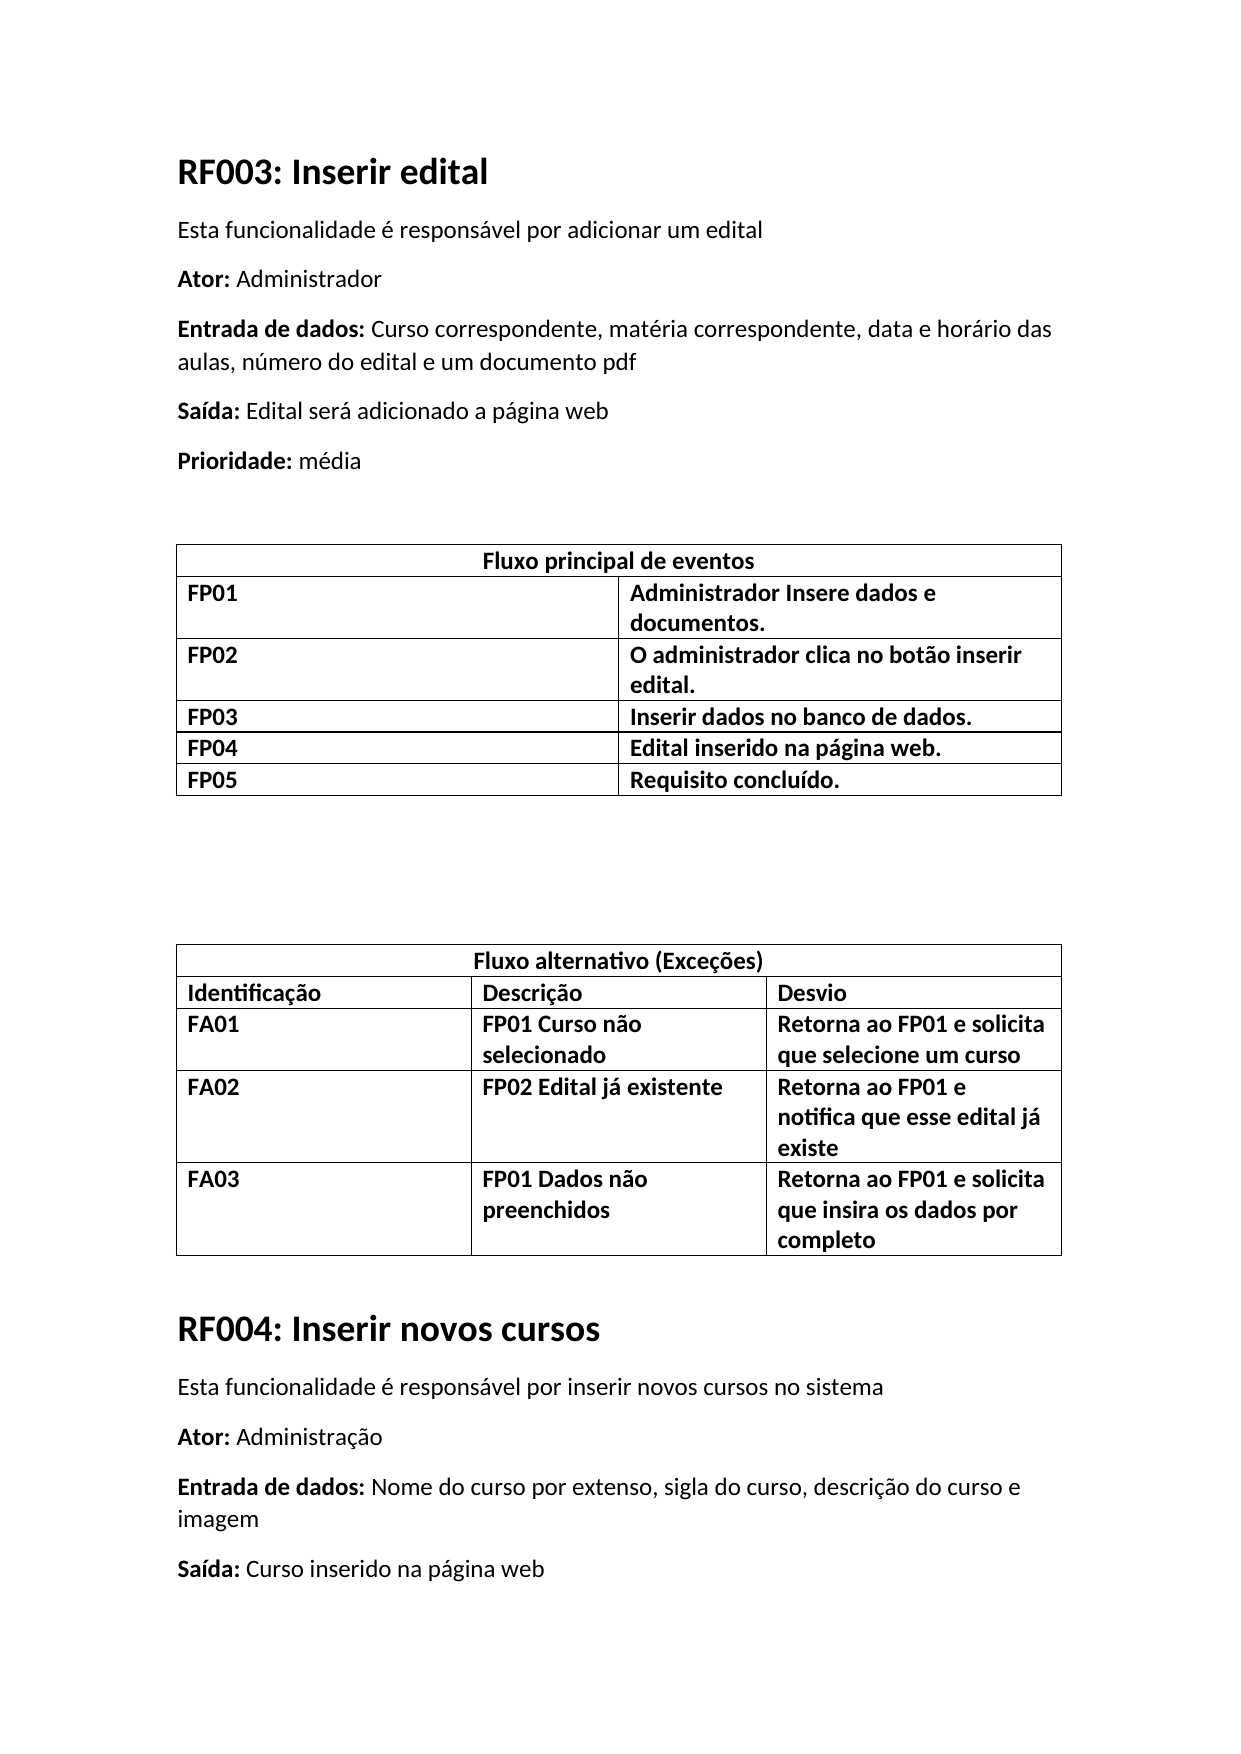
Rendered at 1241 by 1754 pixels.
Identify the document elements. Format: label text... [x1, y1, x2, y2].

table_cell Identificação [177, 977, 471, 1007]
table_cell Retorna ao FP01 e solicita que selecione um curso [767, 1009, 1061, 1069]
table_cell FP01 Curso não selecionado [472, 1009, 766, 1069]
table_cell FP04 [177, 733, 618, 763]
table_cell FP02 [177, 639, 618, 700]
text Esta funcionalidade é responsável por adicionar um edital [177, 214, 1063, 244]
text Entrada de dados: Nome do curso por extenso, sigla do curso, descrição do curso e imagem [177, 1471, 1063, 1534]
table_cell Edital inserido na página web. [619, 733, 1061, 763]
text Ator: Administração [177, 1421, 1063, 1452]
text Saída: Curso inserido na página web [177, 1553, 1063, 1584]
table_header Fluxo principal de eventos [177, 545, 1061, 576]
table_cell FP02 Edital já existente [472, 1071, 766, 1162]
table_cell O administrador clica no botão inserir edital. [619, 639, 1061, 700]
table_header Fluxo alternativo (Exceções) [177, 945, 1061, 976]
table_cell Requisito concluído. [619, 764, 1061, 794]
text RF003: Inserir edital [177, 148, 1063, 193]
table_cell FA01 [177, 1009, 471, 1069]
table_cell FP01 Dados não preenchidos [472, 1163, 766, 1255]
table_cell Administrador Insere dados e documentos. [619, 577, 1061, 638]
table_cell FP03 [177, 701, 618, 731]
text Prioridade: média [177, 445, 1063, 476]
table_cell FP05 [177, 764, 618, 794]
text Saída: Edital será adicionado a página web [177, 395, 1063, 426]
table_cell Inserir dados no banco de dados. [619, 701, 1061, 731]
table_cell Descrição [472, 977, 766, 1007]
table_cell FA02 [177, 1071, 471, 1162]
table_cell FP01 [177, 577, 618, 638]
table_cell Retorna ao FP01 e solicita que insira os dados por completo [767, 1163, 1061, 1255]
table_cell Desvio [767, 977, 1061, 1007]
text Ator: Administrador [177, 263, 1063, 294]
text Esta funcionalidade é responsável por inserir novos cursos no sistema [177, 1372, 1063, 1402]
text RF004: Inserir novos cursos [177, 1305, 1063, 1351]
table_cell FA03 [177, 1163, 471, 1255]
text Entrada de dados: Curso correspondente, matéria correspondente, data e horário das aulas, número do edital e um documento pdf [177, 313, 1063, 376]
table_cell Retorna ao FP01 e notifica que esse edital já existe [767, 1071, 1061, 1162]
